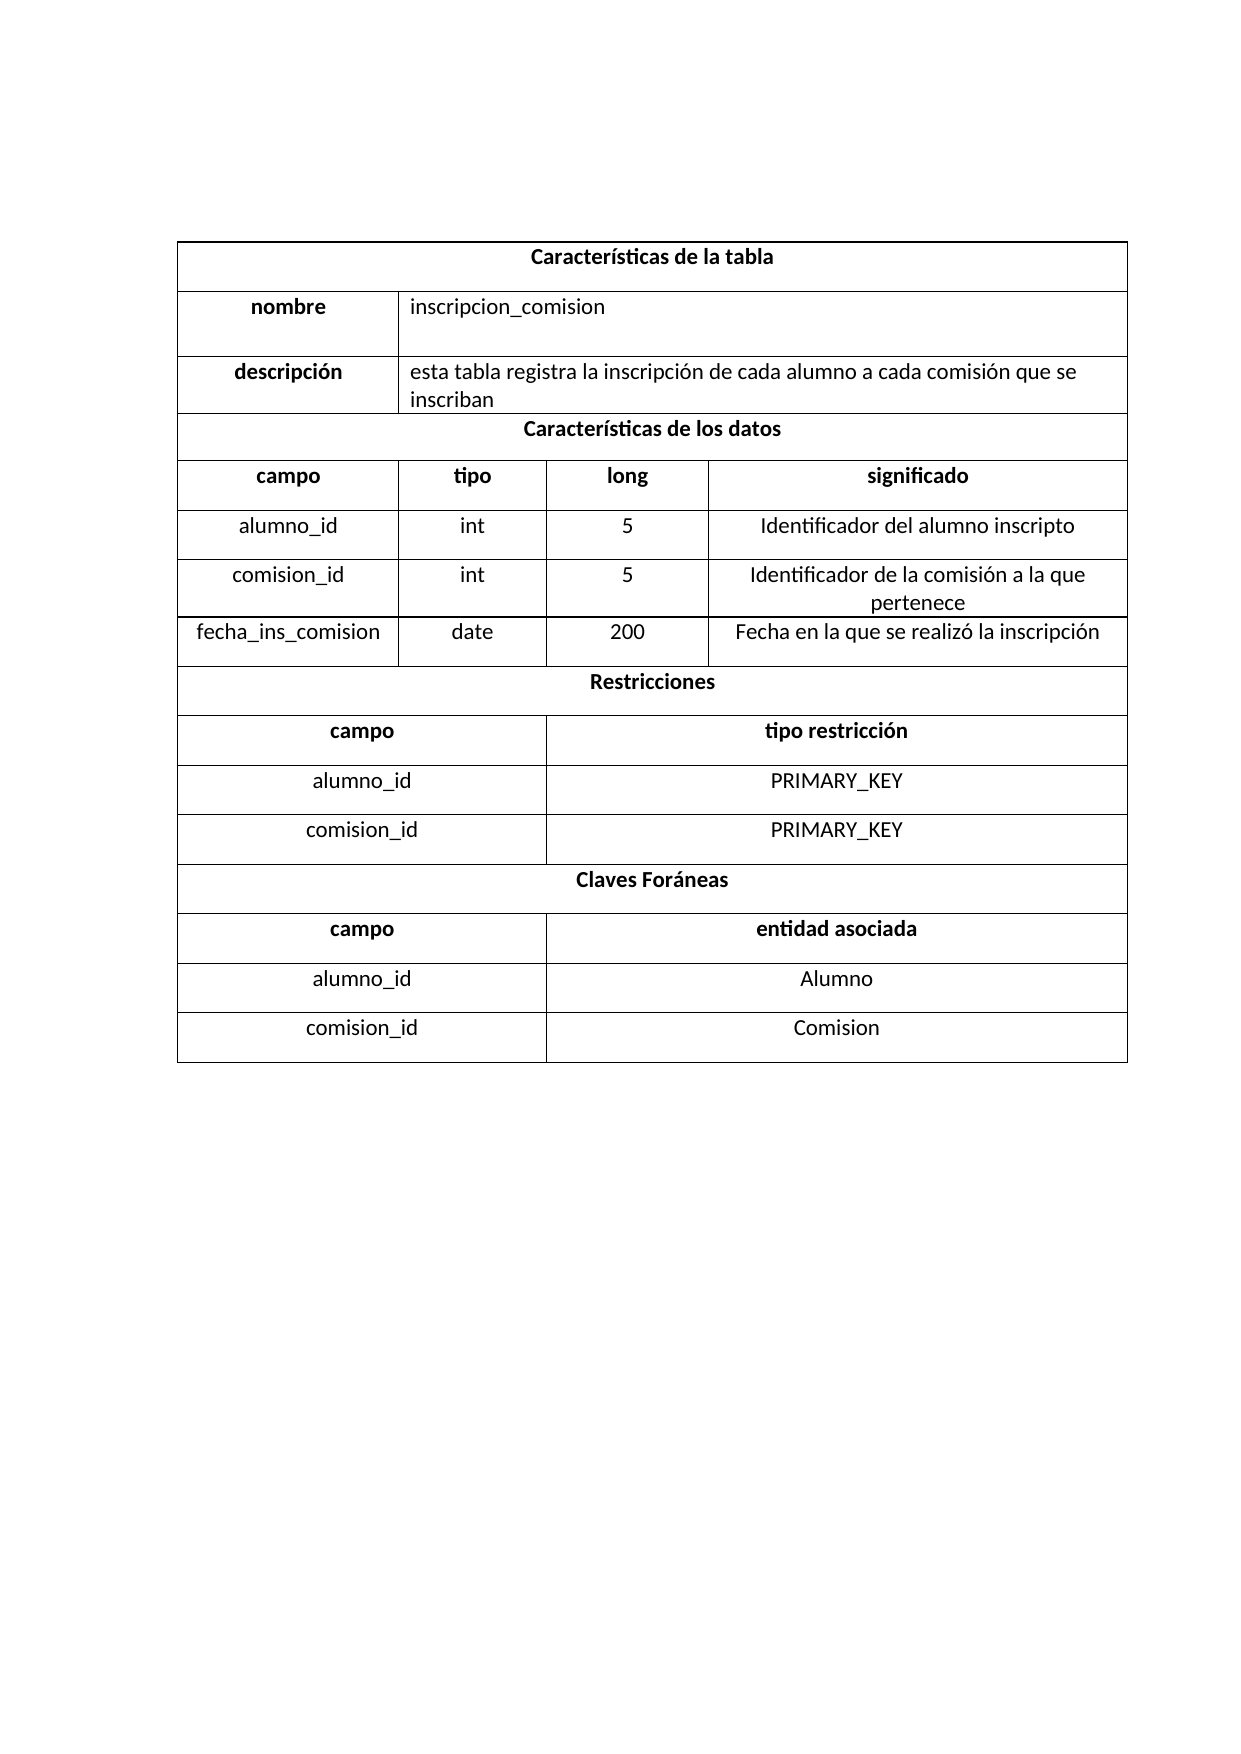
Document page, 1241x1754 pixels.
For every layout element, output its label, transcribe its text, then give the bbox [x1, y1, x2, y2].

table_cell tipo restricción [547, 716, 1127, 765]
table_cell Claves Foráneas [178, 865, 1127, 913]
table_cell Identificador del alumno inscripto [709, 511, 1127, 559]
table_cell campo [178, 716, 546, 765]
table_cell entidad asociada [547, 914, 1127, 963]
table_cell tipo [399, 461, 546, 510]
table_cell Identificador de la comisión a la que pertenece [709, 560, 1127, 616]
table_cell Alumno [547, 964, 1127, 1012]
table_cell descripción [178, 357, 398, 413]
table_cell campo [178, 461, 398, 510]
table_cell fecha_ins_comision [178, 618, 398, 666]
table_cell significado [709, 461, 1127, 510]
table_cell nombre [178, 292, 398, 356]
table_cell PRIMARY_KEY [547, 815, 1127, 864]
table_cell long [547, 461, 708, 510]
table_cell esta tabla registra la inscripción de cada alumno a cada comisión que se inscriban [399, 357, 1127, 413]
table_cell PRIMARY_KEY [547, 766, 1127, 814]
table_cell campo [178, 914, 546, 963]
table_cell comision_id [178, 815, 546, 864]
table_cell comision_id [178, 560, 398, 616]
table_cell Características de los datos [178, 414, 1127, 460]
table_cell inscripcion_comision [399, 292, 1127, 356]
table_cell date [399, 618, 546, 666]
table_cell Comision [547, 1013, 1127, 1062]
table_cell alumno_id [178, 964, 546, 1012]
table_cell Fecha en la que se realizó la inscripción [709, 618, 1127, 666]
table_cell int [399, 511, 546, 559]
table_cell 200 [547, 618, 708, 666]
table_header Características de la tabla [178, 243, 1127, 291]
table_cell int [399, 560, 546, 616]
table_cell comision_id [178, 1013, 546, 1062]
table_cell 5 [547, 511, 708, 559]
table_cell alumno_id [178, 511, 398, 559]
table_cell 5 [547, 560, 708, 616]
table_cell alumno_id [178, 766, 546, 814]
table_cell Restricciones [178, 667, 1127, 715]
